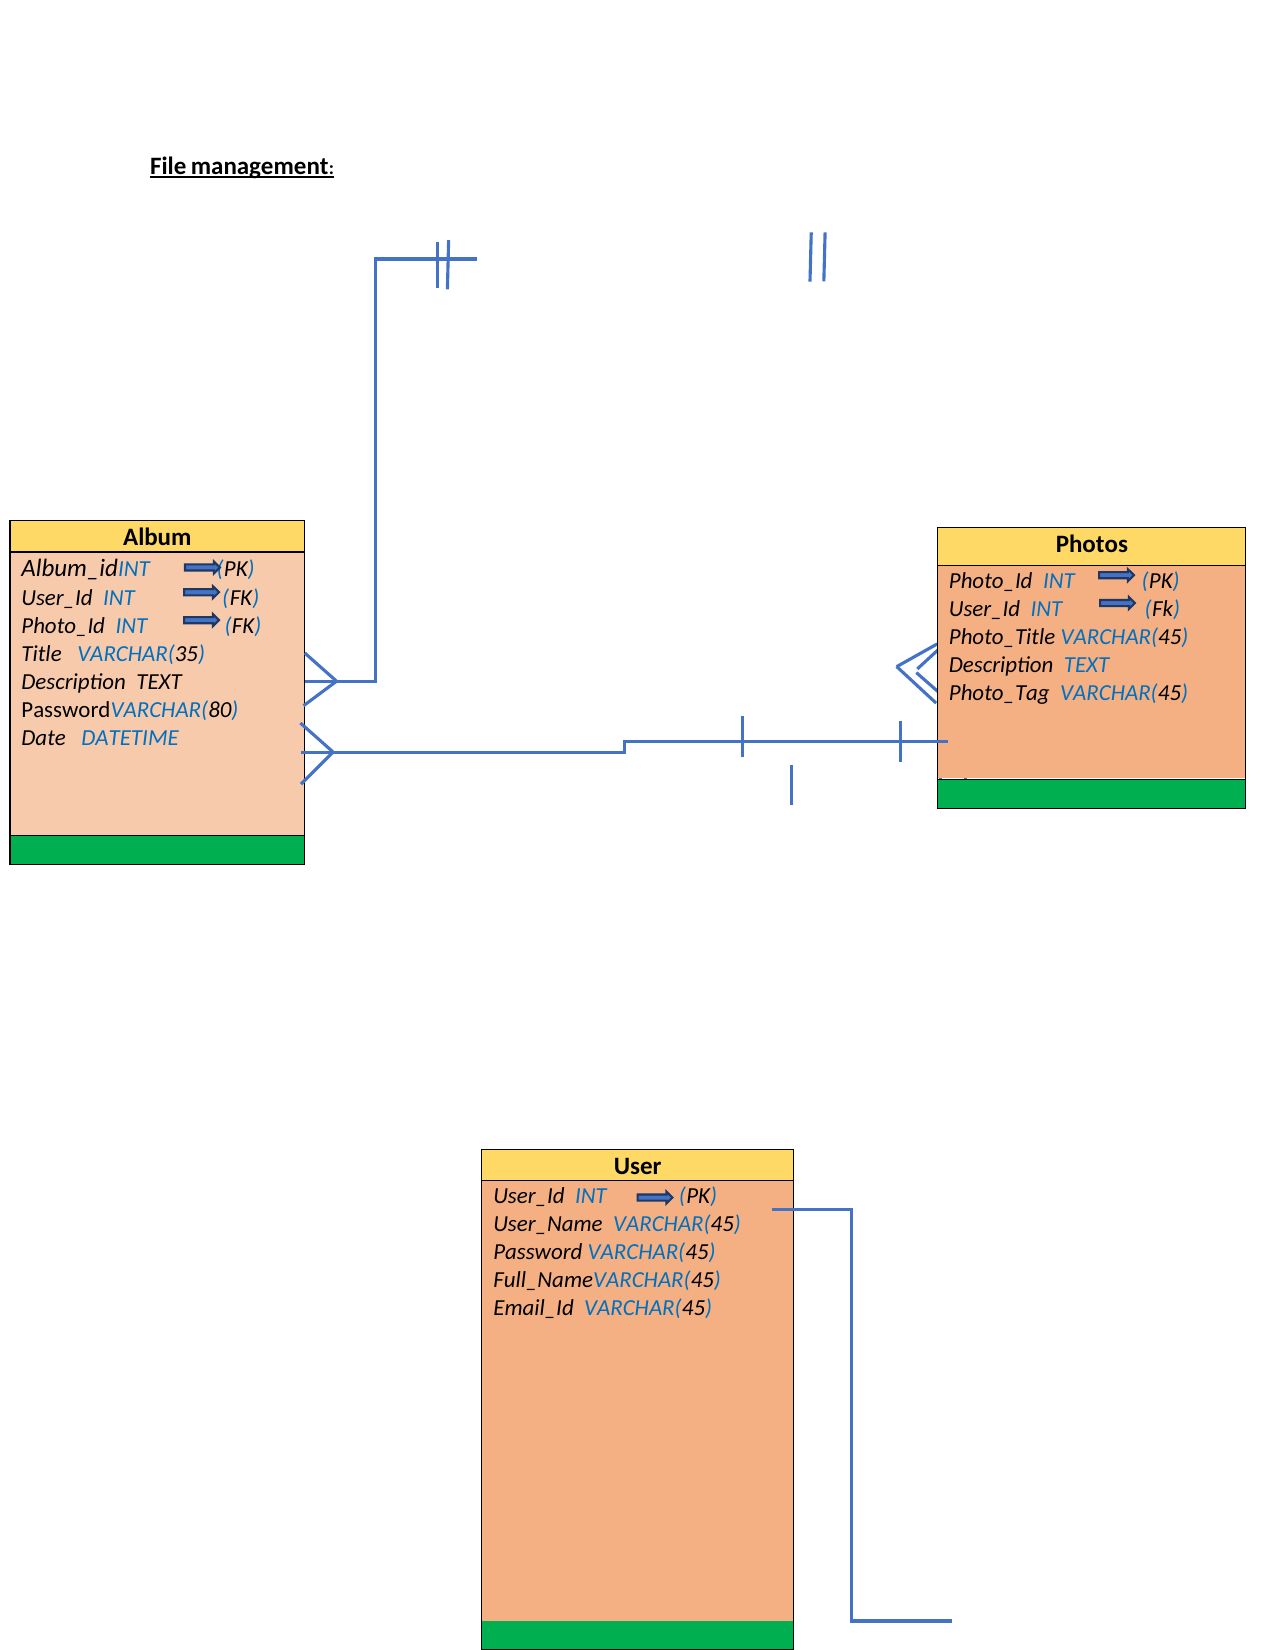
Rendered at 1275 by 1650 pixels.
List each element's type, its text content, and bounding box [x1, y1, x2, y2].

table_cell User_Id INT (PK) User_Name VARCHAR(45) Password VARCHAR(45) Full_NameVARCHAR(45) Email_Id VARCHAR(45) [482, 1181, 793, 1621]
text File management: [150, 150, 425, 181]
table_cell [938, 780, 1245, 808]
table_cell Photo_Id INT (PK) User_Id INT (Fk) Photo_Title VARCHAR(45) Description TEXT Photo_Tag VARCHAR(45) [938, 566, 1245, 778]
table_cell [11, 836, 304, 864]
table_cell [482, 1621, 793, 1649]
table_cell Album_idINT (PK) User_Id INT (FK) Photo_Id INT (FK) Title VARCHAR(35) Description TEXT PasswordVARCHAR(80) Date DATETIME [11, 553, 304, 835]
table_header Photos [938, 528, 1245, 565]
table_header User [482, 1150, 793, 1180]
table_header Album [11, 521, 304, 551]
